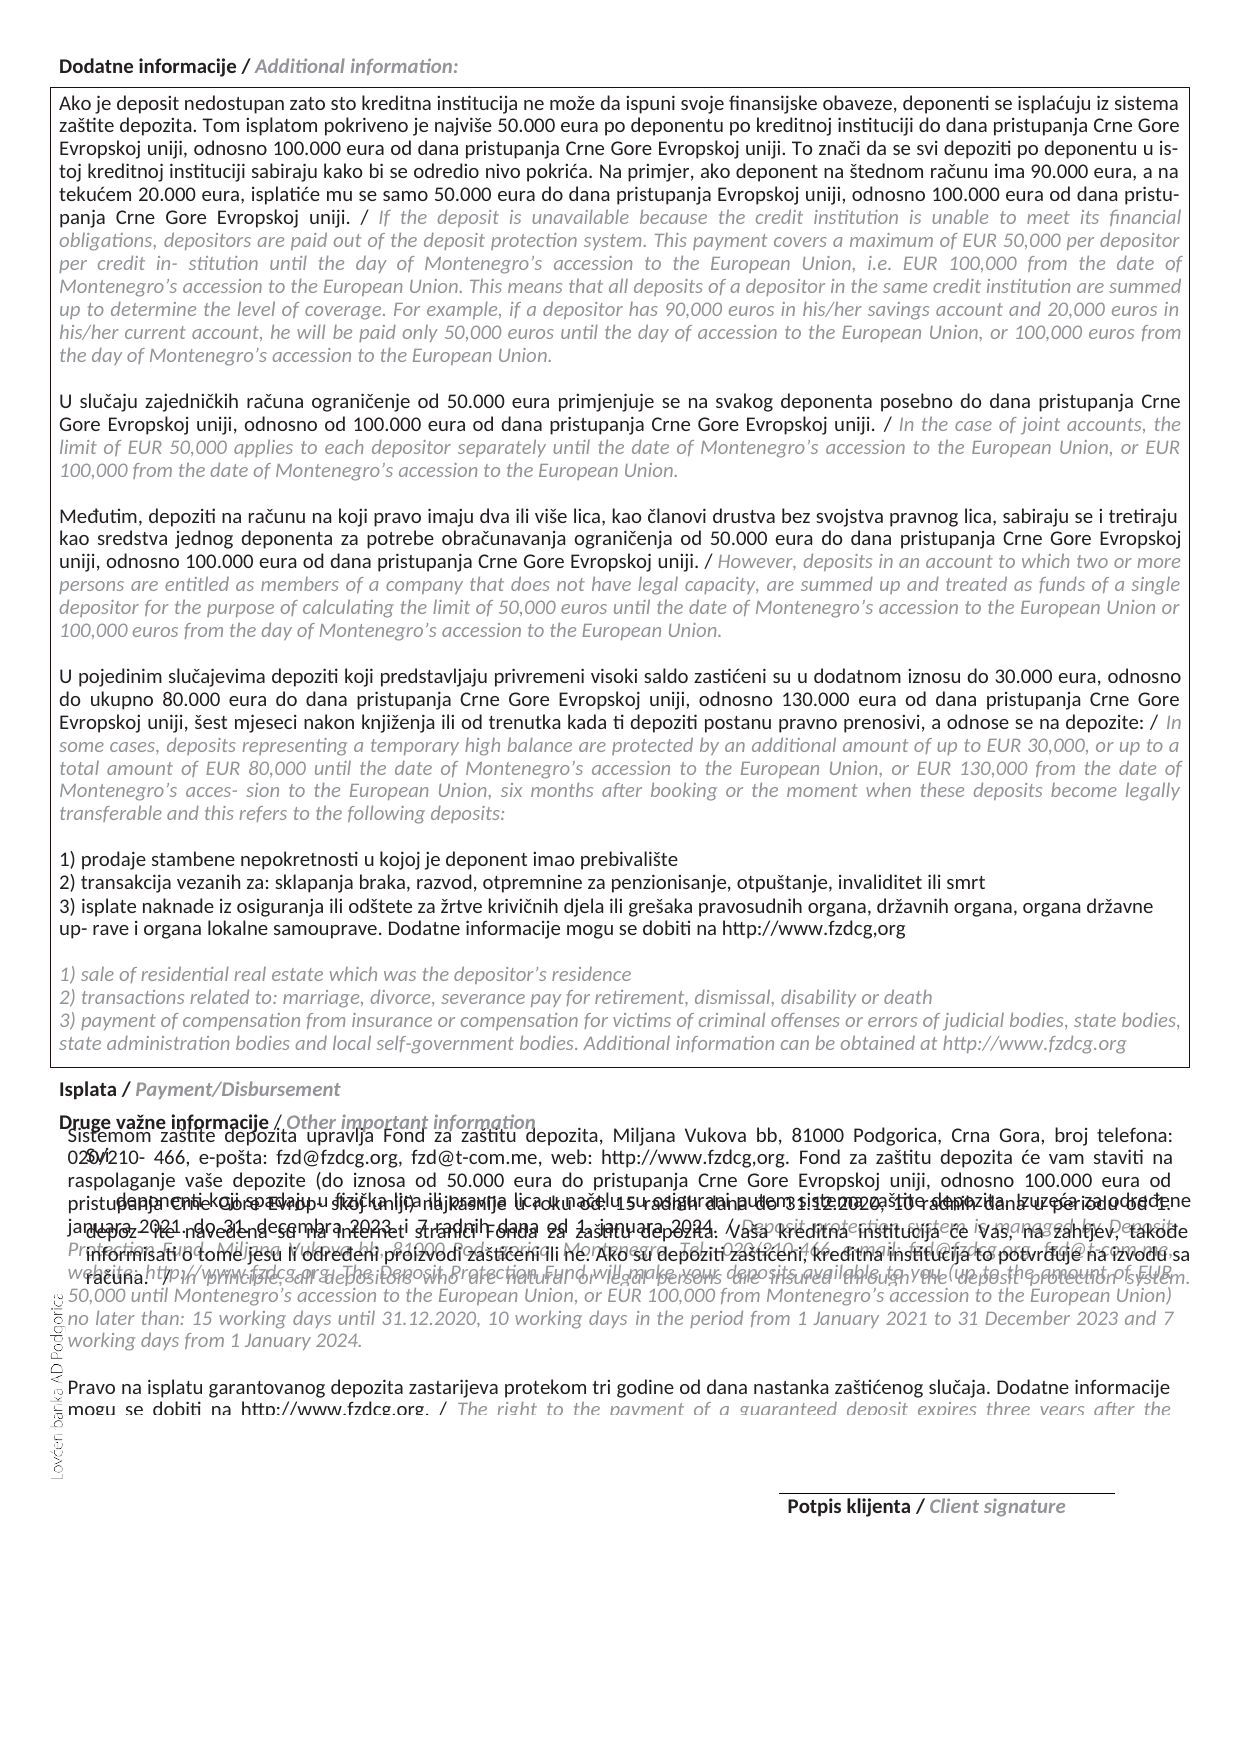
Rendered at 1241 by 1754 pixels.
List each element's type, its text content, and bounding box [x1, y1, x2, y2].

text Druge važne informacije / Other important information [59, 1109, 1221, 1135]
text Ako je deposit nedostupan zato sto kreditna institucija ne može da ispuni svoje finansijske obaveze, deponenti se isplaćuju iz sistema zaštite depozita. Tom isplatom pokriveno je najviše 50.000 eura po deponentu po kreditnoj instituciji do dana pristupanja Crne Gore Evropskoj uniji, odnosno 100.000 eura od dana pristupanja Crne Gore Evropskoj uniji. To znači da se svi depoziti po deponentu u is- toj kreditnoj instituciji sabiraju kako bi se odredio nivo pokrića. Na primjer, ako deponent na štednom računu ima 90.000 eura, a na tekućem 20.000 eura, isplatiće mu se samo 50.000 eura do dana pristupanja Evropskoj uniji, odnosno 100.000 eura od dana pristu- panja Crne Gore Evropskoj uniji. / If the deposit is unavailable because the credit institution is unable to meet its financial obligations, depositors are paid out of the deposit protection system. This payment covers a maximum of EUR 50,000 per depositor per credit in- stitution until the day of Montenegro’s accession to the European Union, i.e. EUR 100,000 from the date of Montenegro’s accession to the European Union. This means that all deposits of a depositor in the same credit institution are summed up to determine the level of coverage. For example, if a depositor has 90,000 euros in his/her savings account and 20,000 euros in his/her current account, he will be paid only 50,000 euros until the day of accession to the European Union, or 100,000 euros from the day of Montenegro’s accession to the European Union. [59, 92, 1182, 367]
text Potpis klijenta / Client signature [787, 1493, 1221, 1519]
text U slučaju zajedničkih računa ograničenje od 50.000 eura primjenjuje se na svakog deponenta posebno do dana pristupanja Crne Gore Evropskoj uniji, odnosno od 100.000 eura od dana pristupanja Crne Gore Evropskoj uniji. / In the case of joint accounts, the limit of EUR 50,000 applies to each depositor separately until the date of Montenegro’s accession to the European Union, or EUR 100,000 from the date of Montenegro’s accession to the European Union. [59, 391, 1182, 482]
text Isplata / Payment/Disbursement [59, 1076, 1221, 1102]
list transactions related to: marriage, divorce, severance pay for retirement, dismissal, disability or death [59, 986, 1221, 1009]
picture [50, 1294, 66, 1479]
subtitle isplate naknade iz osiguranja ili odštete za žrtve krivičnih djela ili grešaka pravosudnih organa, državnih organa, organa državne up- rave i organa lokalne samouprave. Dodatne informacije mogu se dobiti na http://www.fzdcg,org [59, 895, 1181, 941]
text Dodatne informacije / Additional information: [59, 53, 1221, 78]
text U pojedinim slučajevima depoziti koji predstavljaju privremeni visoki saldo zastićeni su u dodatnom iznosu do 30.000 eura, odnosno do ukupno 80.000 eura do dana pristupanja Crne Gore Evropskoj uniji, odnosno 130.000 eura od dana pristupanja Crne Gore Evropskoj uniji, šest mjeseci nakon knjiženja ili od trenutka kada ti depoziti postanu pravno prenosivi, a odnose se na depozite: / In some cases, deposits representing a temporary high balance are protected by an additional amount of up to EUR 30,000, or up to a total amount of EUR 80,000 until the date of Montenegro’s accession to the European Union, or EUR 130,000 from the date of Montenegro’s acces- sion to the European Union, six months after booking or the moment when these deposits become legally transferable and this refers to the following deposits: [59, 666, 1182, 826]
list transakcija vezanih za: sklapanja braka, razvod, otpremnine za penzionisanje, otpuštanje, invaliditet ili smrt [59, 871, 1221, 894]
list payment of compensation from insurance or compensation for victims of criminal offenses or errors of judicial bodies, state bodies, state administration bodies and local self-government bodies. Additional information can be obtained at http://www.fzdcg.org [59, 1009, 1181, 1055]
text Međutim, depoziti na računu na koji pravo imaju dva ili više lica, kao članovi drustva bez svojstva pravnog lica, sabiraju se i tretiraju kao sredstva jednog deponenta za potrebe obračunavanja ograničenja od 50.000 eura do dana pristupanja Crne Gore Evropskoj uniji, odnosno 100.000 eura od dana pristupanja Crne Gore Evropskoj uniji. / However, deposits in an account to which two or more persons are entitled as members of a company that does not have legal capacity, are summed up and treated as funds of a single depositor for the purpose of calculating the limit of 50,000 euros until the date of Montenegro’s accession to the European Union or 100,000 euros from the day of Montenegro’s accession to the European Union. [59, 505, 1182, 643]
subtitle prodaje stambene nepokretnosti u kojoj je deponent imao prebivalište [59, 847, 1221, 871]
subtitle sale of residential real estate which was the depositor’s residence [59, 962, 1221, 986]
